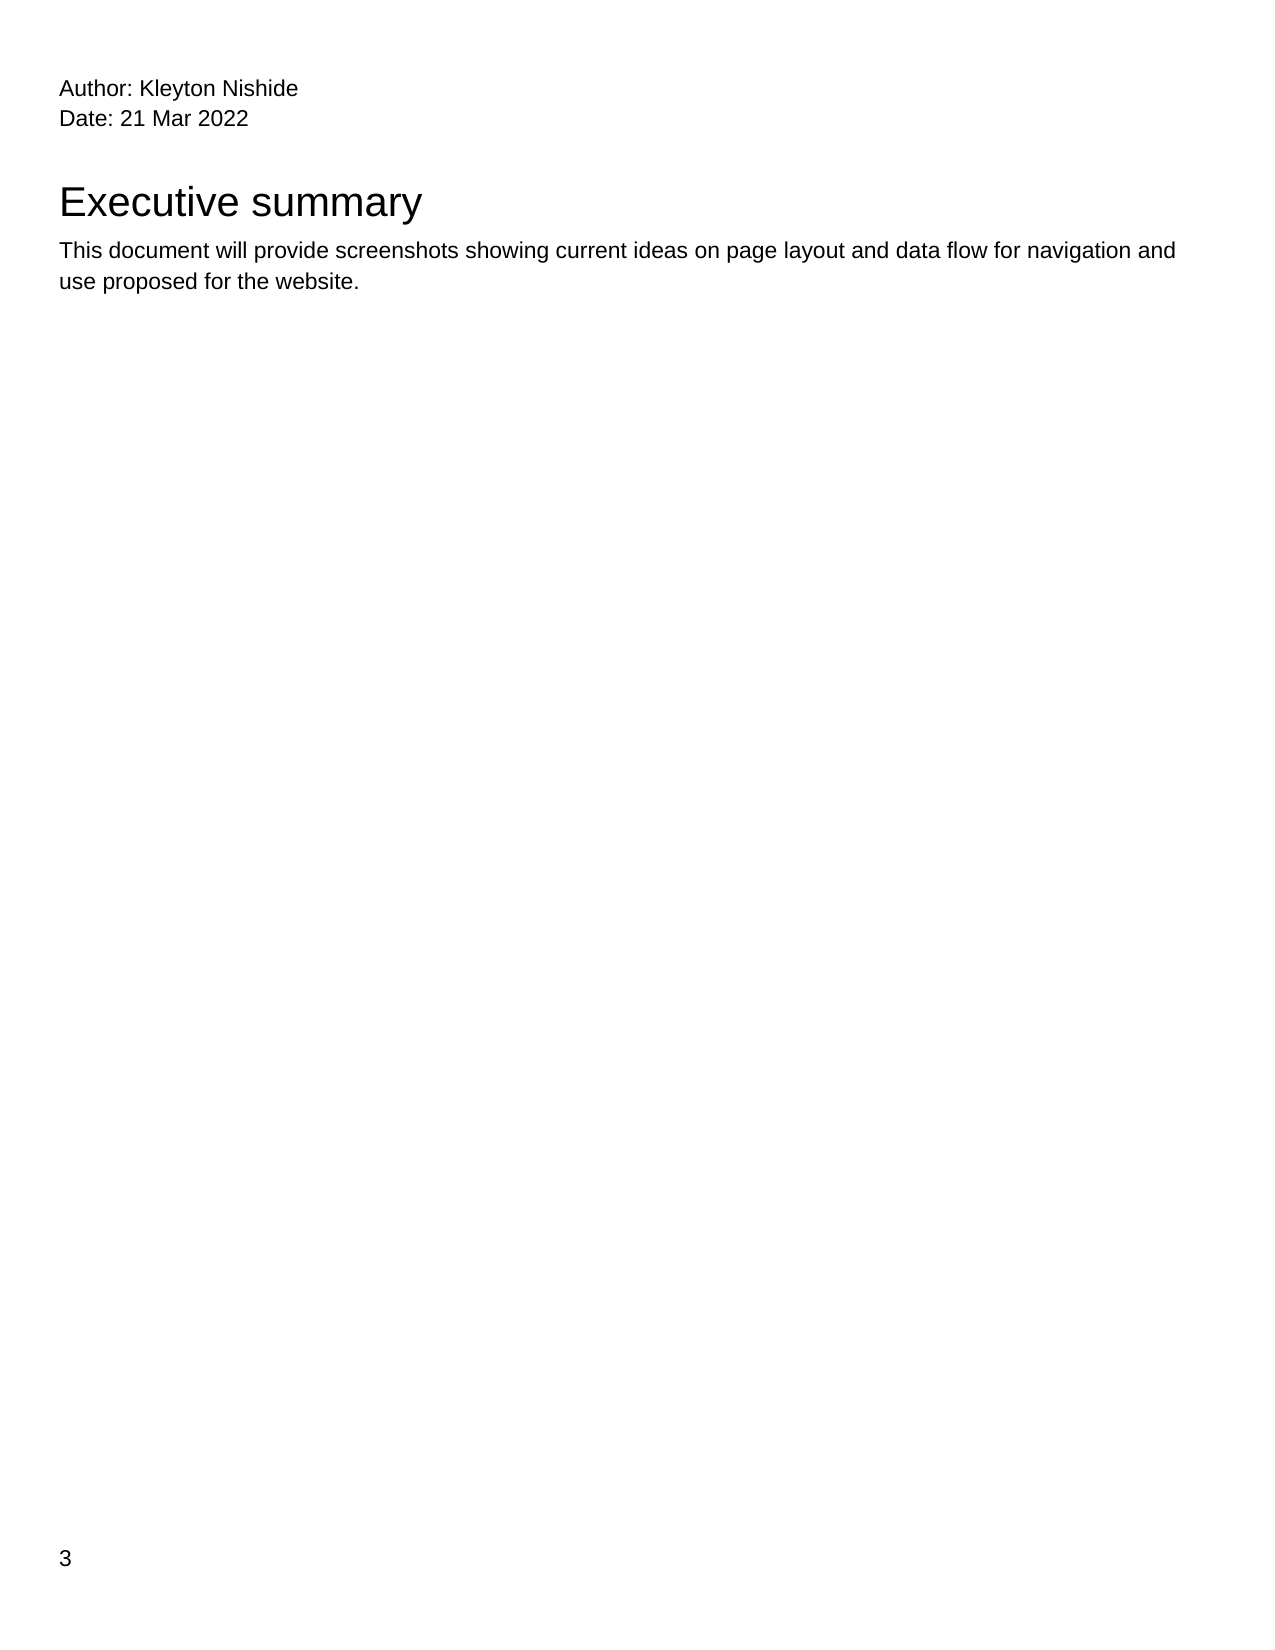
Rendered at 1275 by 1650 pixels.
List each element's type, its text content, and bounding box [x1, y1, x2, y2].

subtitle Executive summary [59, 177, 1216, 225]
text This document will provide screenshots showing current ideas on page layout and data flow for navigation and use proposed for the website. [59, 237, 1216, 294]
